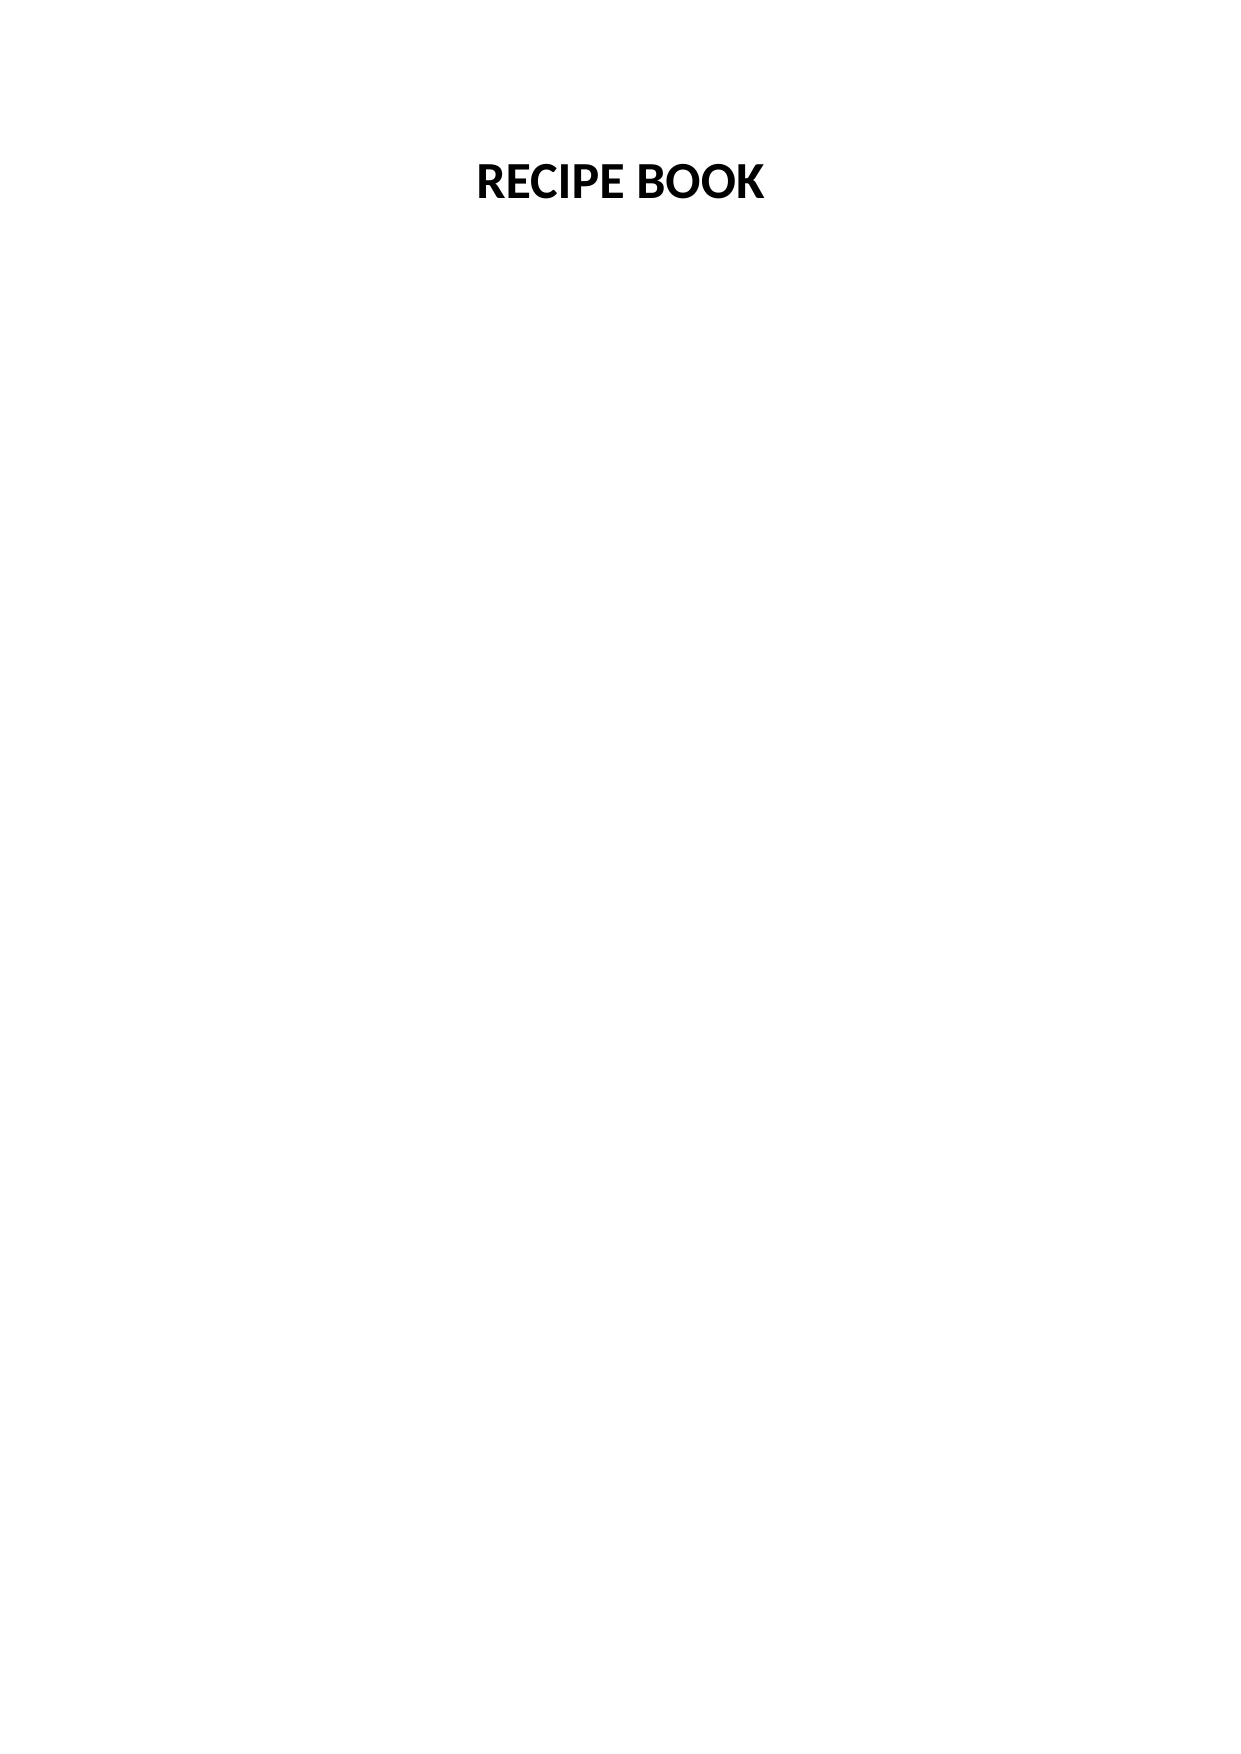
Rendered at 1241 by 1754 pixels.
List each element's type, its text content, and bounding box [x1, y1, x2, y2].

text RECIPE BOOK [148, 148, 1093, 211]
